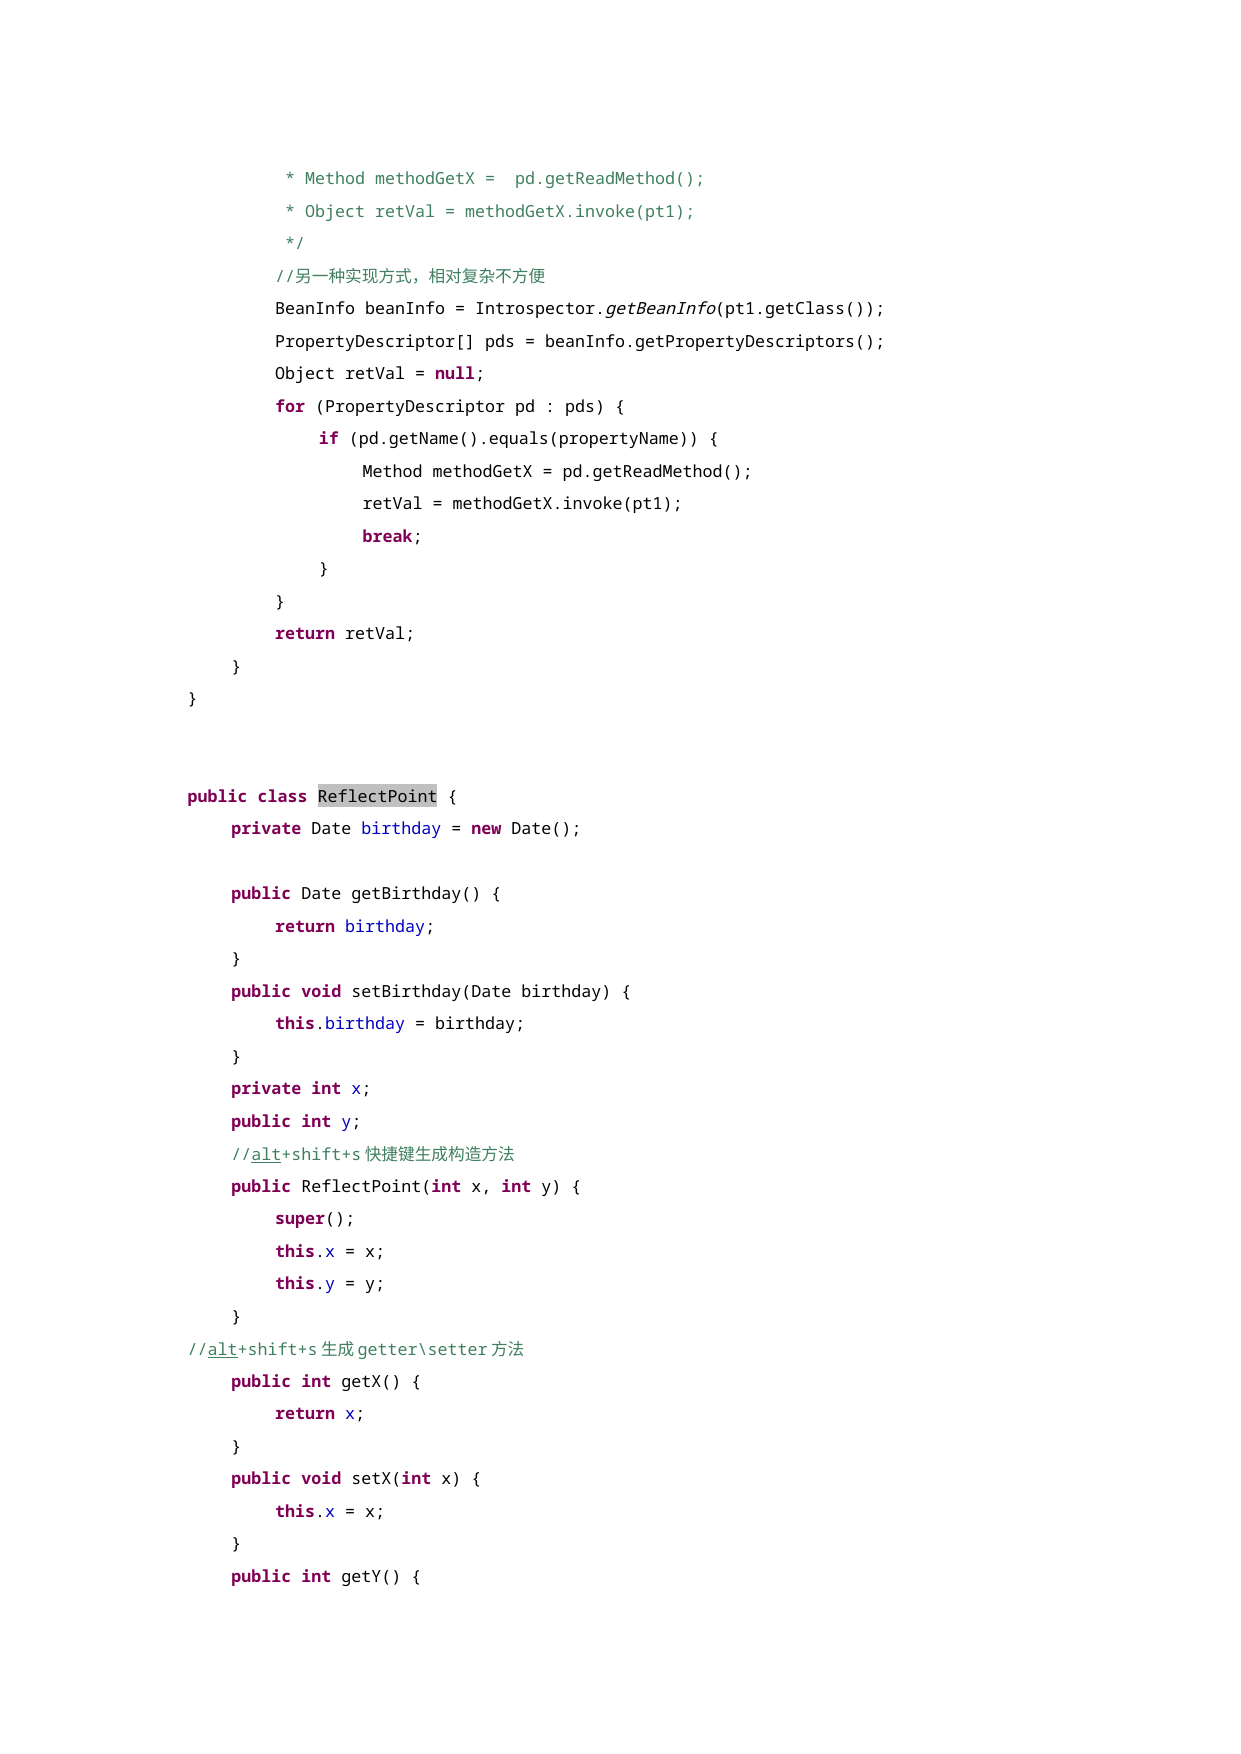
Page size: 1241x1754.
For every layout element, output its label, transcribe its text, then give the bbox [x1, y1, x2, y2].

text PropertyDescriptor[] pds = beanInfo.getPropertyDescriptors(); [187, 324, 1053, 357]
text this.y = y; [187, 1267, 1053, 1299]
text Method methodGetX = pd.getReadMethod(); [187, 454, 1053, 487]
text } [187, 1299, 1053, 1332]
text //另一种实现方式，相对复杂不方便 [231, 259, 1053, 292]
text public int getY() { [187, 1559, 1053, 1592]
text public class ReflectPoint { [187, 779, 1053, 812]
text this.x = x; [187, 1234, 1053, 1267]
text //alt+shift+s生成getter\setter方法 [187, 1332, 1053, 1364]
text public Date getBirthday() { [187, 877, 1053, 909]
text private Date birthday = new Date(); [187, 812, 1053, 844]
text } [187, 942, 1053, 974]
text public ReflectPoint(int x, int y) { [187, 1169, 1053, 1202]
text } [187, 649, 1053, 682]
text this.x = x; [187, 1494, 1053, 1527]
text public int y; [187, 1104, 1053, 1137]
text BeanInfo beanInfo = Introspector.getBeanInfo(pt1.getClass()); [187, 292, 1053, 324]
text public void setBirthday(Date birthday) { [187, 974, 1053, 1007]
text } [187, 584, 1053, 617]
text retVal = methodGetX.invoke(pt1); [187, 487, 1053, 519]
text } [187, 682, 1053, 714]
text } [187, 552, 1053, 584]
text if (pd.getName().equals(propertyName)) { [187, 422, 1053, 454]
text } [187, 1039, 1053, 1072]
text break; [187, 519, 1053, 552]
text return x; [187, 1397, 1053, 1429]
text this.birthday = birthday; [187, 1007, 1053, 1039]
text for (PropertyDescriptor pd : pds) { [187, 389, 1053, 422]
text return retVal; [187, 617, 1053, 649]
text * Object retVal = methodGetX.invoke(pt1); [187, 194, 1053, 227]
text */ [187, 227, 1053, 259]
text super(); [187, 1202, 1053, 1234]
text } [187, 1429, 1053, 1462]
text //alt+shift+s快捷键生成构造方法 [187, 1137, 1053, 1169]
text public int getX() { [187, 1364, 1053, 1397]
text Object retVal = null; [187, 357, 1053, 389]
text return birthday; [187, 909, 1053, 942]
text * Method methodGetX = pd.getReadMethod(); [187, 162, 1053, 194]
text } [187, 1527, 1053, 1559]
text private int x; [187, 1072, 1053, 1104]
text public void setX(int x) { [187, 1462, 1053, 1494]
